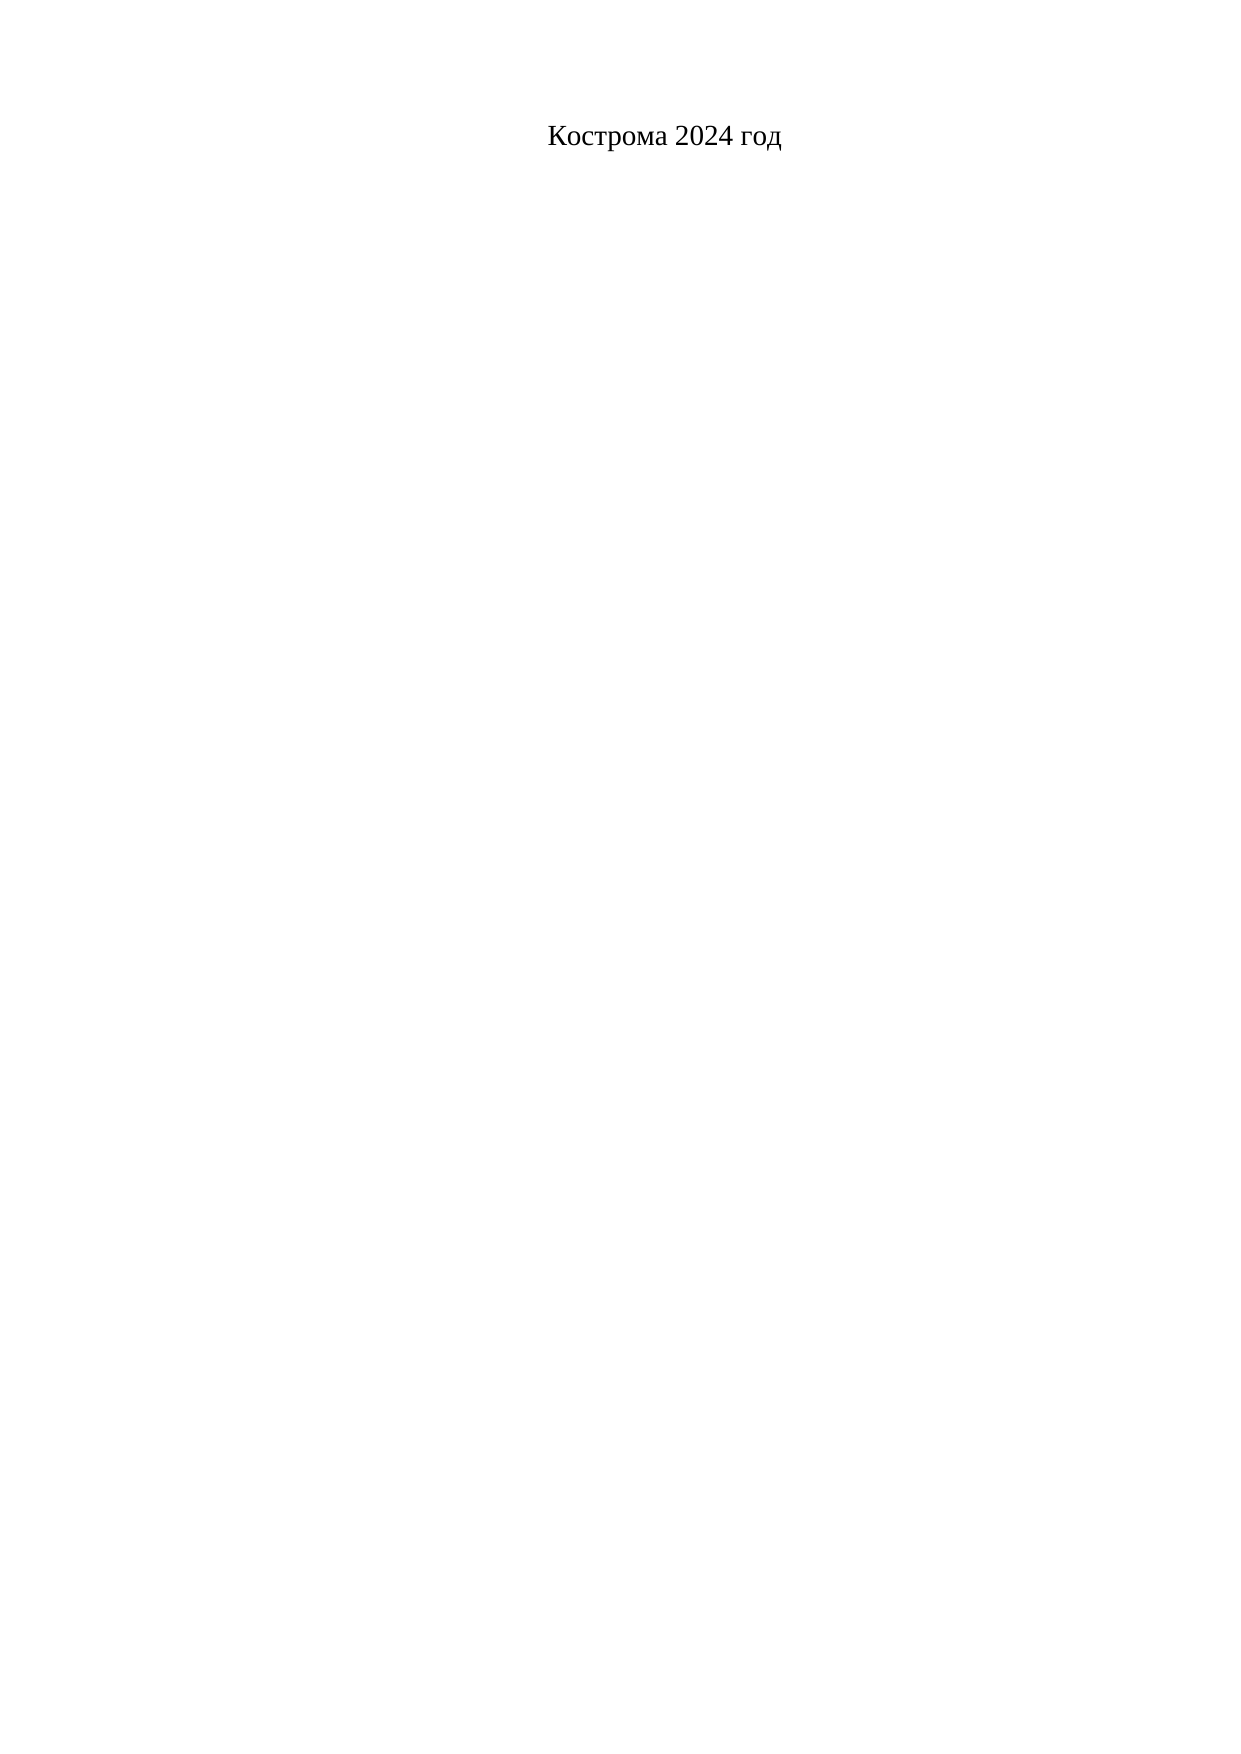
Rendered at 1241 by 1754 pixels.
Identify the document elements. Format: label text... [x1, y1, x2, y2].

text Кострома 2024 год [177, 118, 1152, 152]
